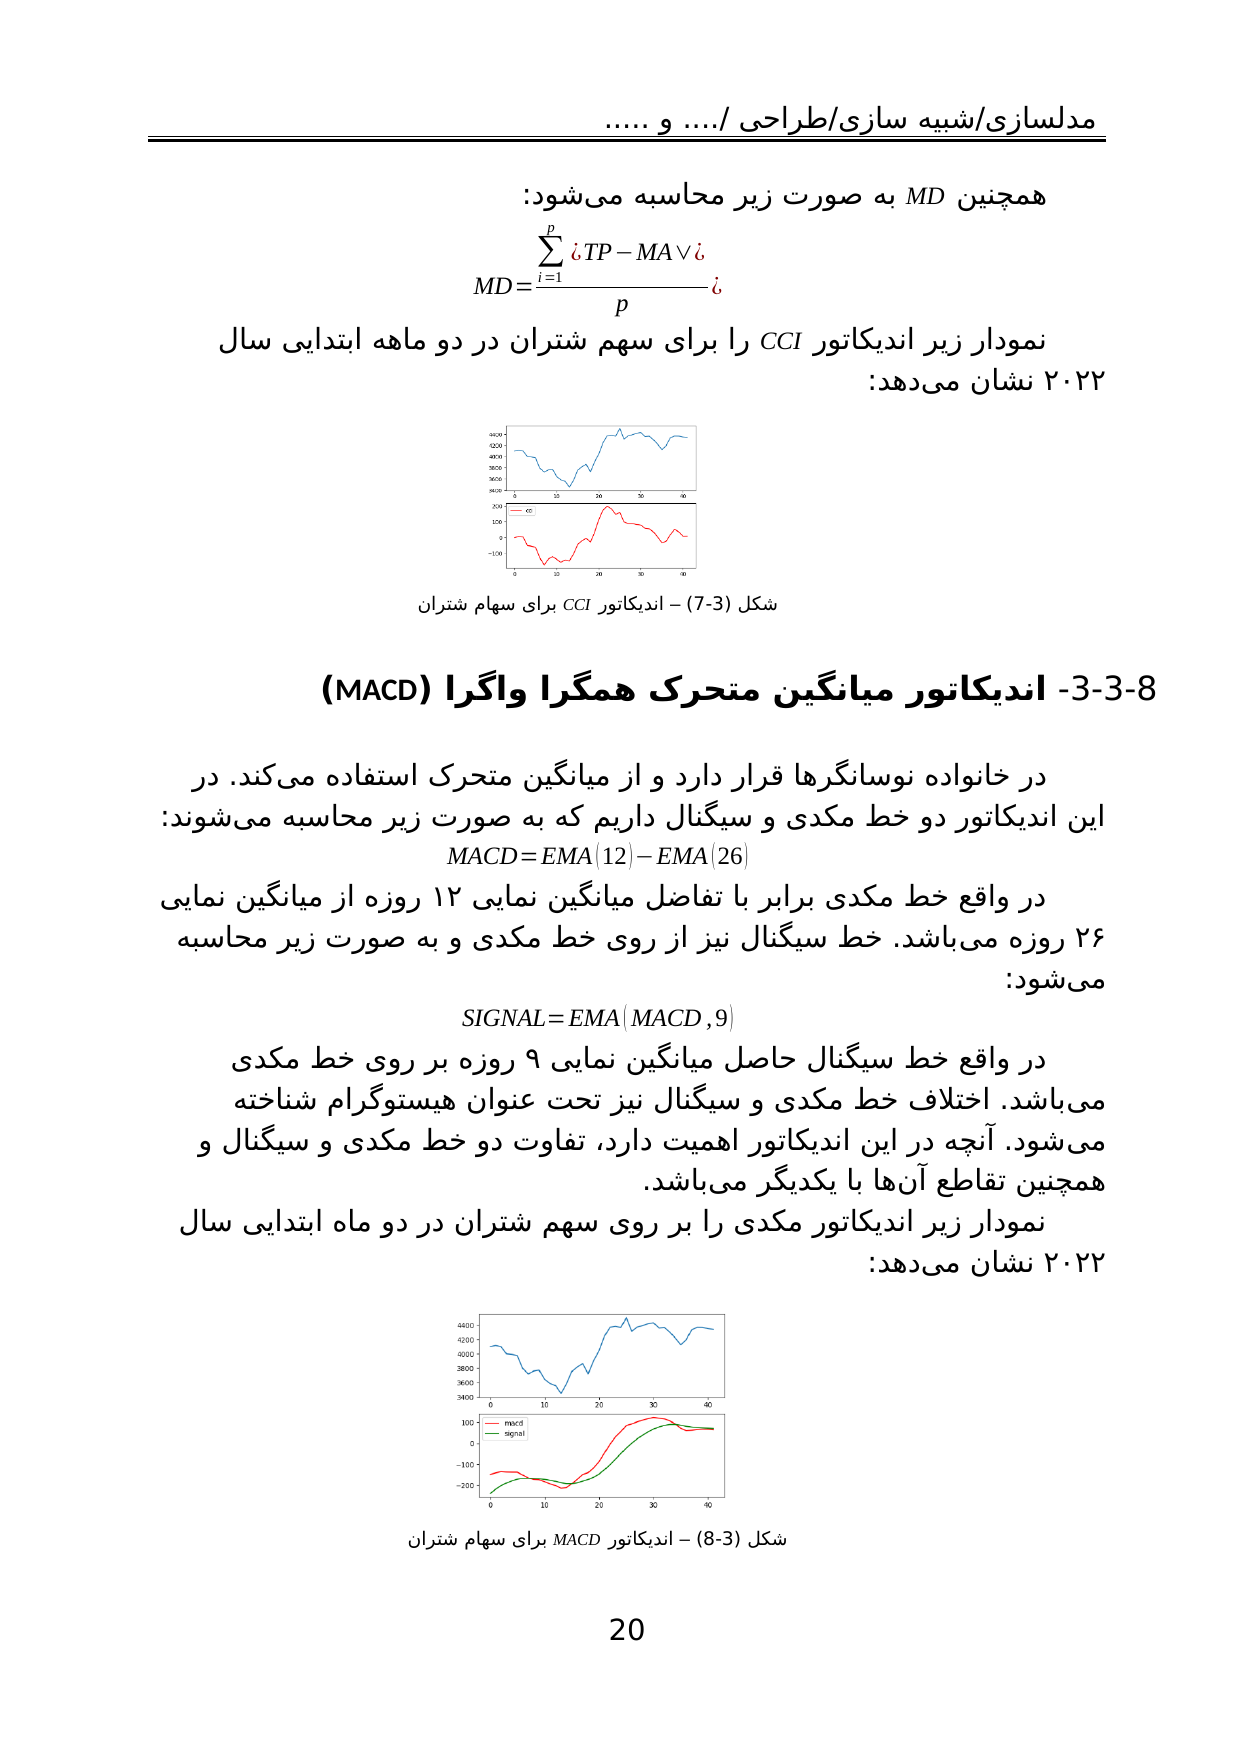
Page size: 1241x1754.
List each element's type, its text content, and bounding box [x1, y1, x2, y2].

text در خانواده نوسانگر‌ها قرار دارد و از میانگین متحرک استفاده می‌کند. در این اندیکاتور دو خط مکدی و سیگنال داریم که به صورت زیر محاسبه می‌شوند: [148, 758, 1106, 833]
text در واقع خط سیگنال حاصل میانگین نمایی ۹ روزه بر روی خط مکدی می‌باشد. اختلاف خط مکدی و سیگنال نیز تحت عنوان هیستوگرام شناخته می‌شود. آنچه در این اندیکاتور اهمیت دارد، تفاوت دو خط مکدی و سیگنال و همچنین تقاطع آن‌ها با یکدیگر می‌باشد. [148, 1041, 1106, 1197]
picture [439, 1285, 756, 1523]
text اندیکاتور میانگین متحرک همگرا واگرا (MACD) [148, 669, 1106, 708]
text در واقع خط مکدی برابر با تفاضل میانگین نمایی ۱۲ روزه از میانگین نمایی ۲۶ روزه می‌باشد. خط سیگنال نیز از روی خط مکدی و به صورت زیر محاسبه می‌شود: [148, 879, 1106, 995]
text شکل (3-7) – اندیکاتور CCI برای سهام شتران [148, 593, 1106, 615]
text همچنین MD به صورت زیر محاسبه می‌شود: [148, 177, 1106, 211]
text نمودار زیر اندیکاتور مکدی را بر روی سهم شتران در دو ماه ابتدایی سال ۲۰۲۲ نشان می‌دهد: [148, 1204, 1106, 1279]
picture [475, 403, 720, 588]
text نمودار زیر اندیکاتور CCI را برای سهم شتران در دو ماهه ابتدایی سال ۲۰۲۲ نشان می‌دهد: [148, 322, 1106, 397]
text شکل (3-8) – اندیکاتور MACD برای سهام شتران [148, 1528, 1106, 1550]
